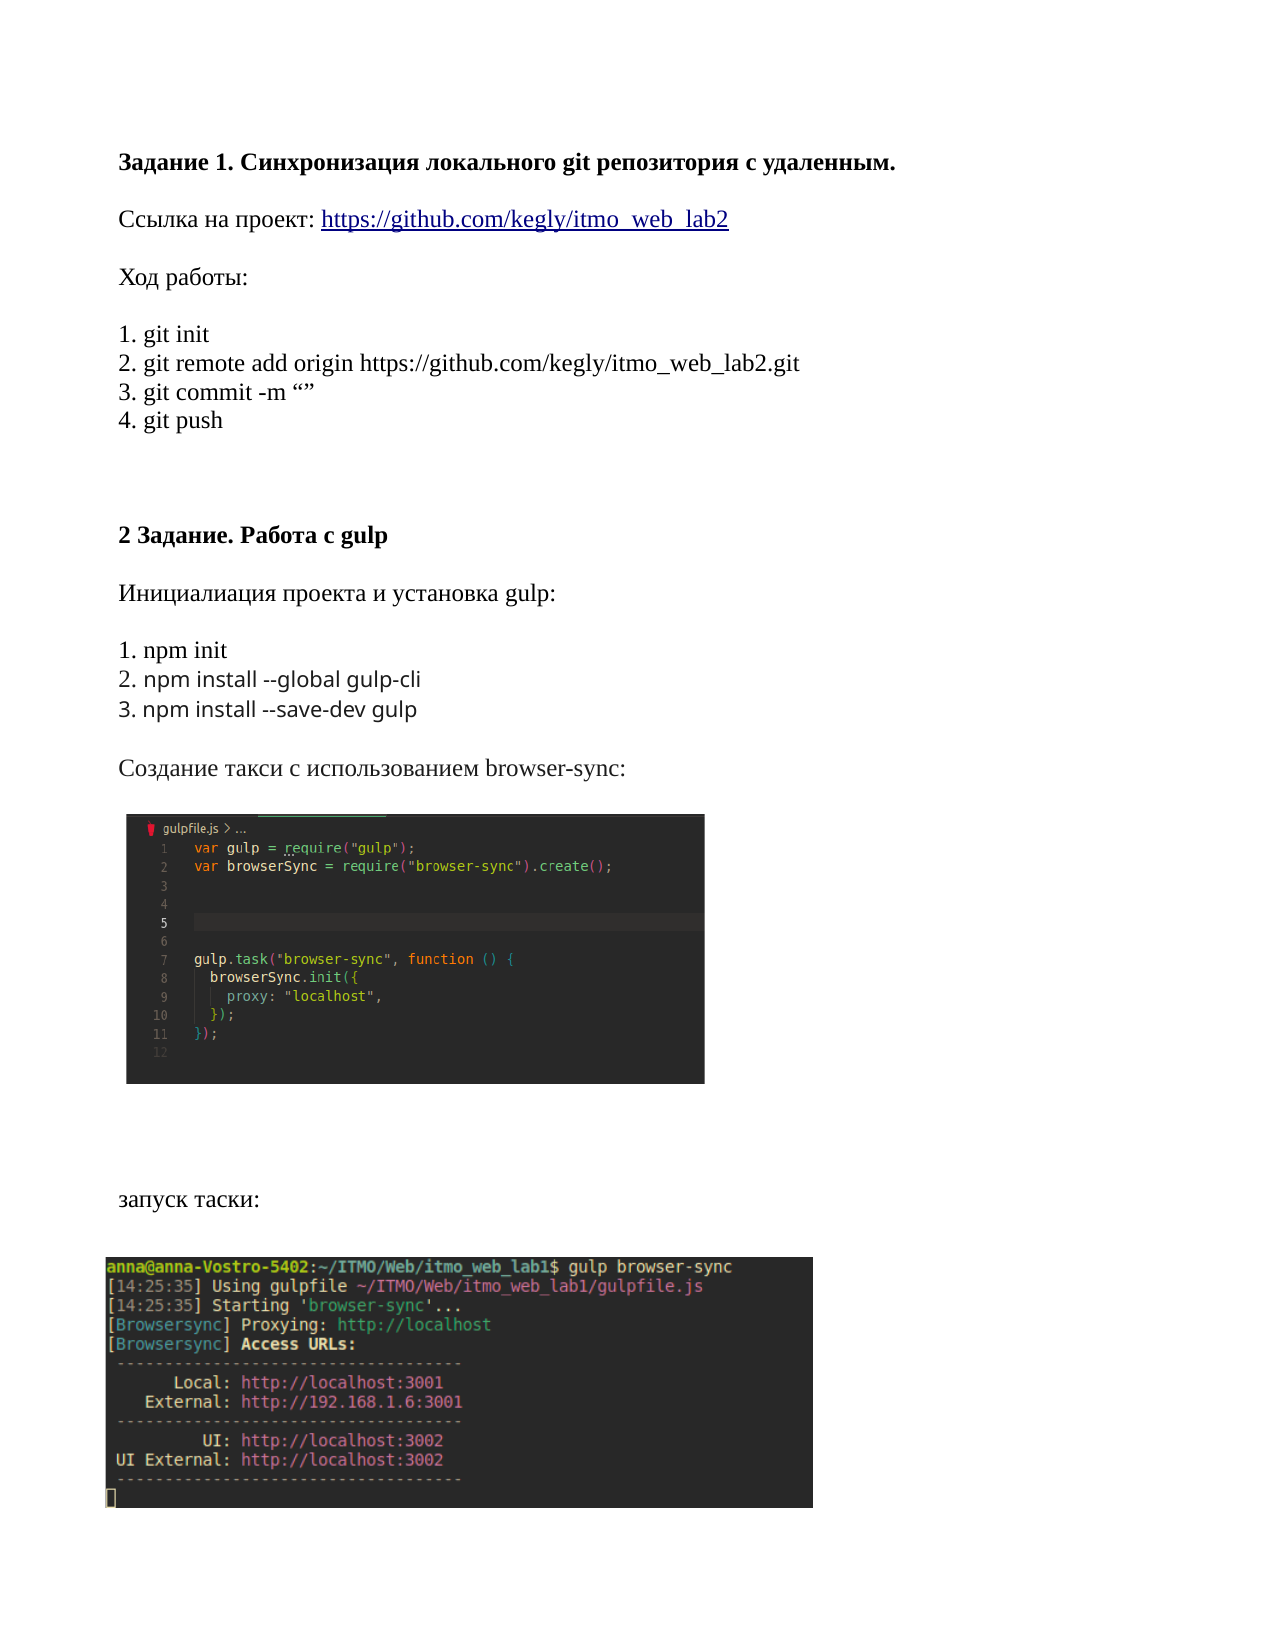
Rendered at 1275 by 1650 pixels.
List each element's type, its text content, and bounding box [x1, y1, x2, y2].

text 2. git remote add origin https://github.com/kegly/itmo_web_lab2.git [118, 348, 1157, 377]
text 2. npm install --global gulp-cli [118, 664, 1157, 694]
picture [126, 814, 705, 1084]
text 4. git push [118, 406, 1157, 434]
text Создание такси c использованием browser-sync: [118, 753, 1157, 781]
text Задание 1. Синхронизация локального git репозитория с удаленным. [118, 147, 1157, 176]
text Инициалиация проекта и установка gulp: [118, 578, 1157, 607]
text Ссылка на проект: https://github.com/kegly/itmo_web_lab2 [118, 204, 1157, 233]
text 2 Задание. Работа с gulp [118, 521, 1157, 549]
text Ход работы: [118, 262, 1157, 291]
text 1. npm init [118, 636, 1157, 664]
text 1. git init [118, 319, 1157, 348]
text 3. git commit -m “” [118, 377, 1157, 406]
text 3. npm install --save-dev gulp [118, 694, 1157, 724]
text запуск таски: [118, 1184, 1157, 1241]
picture [105, 1257, 813, 1508]
